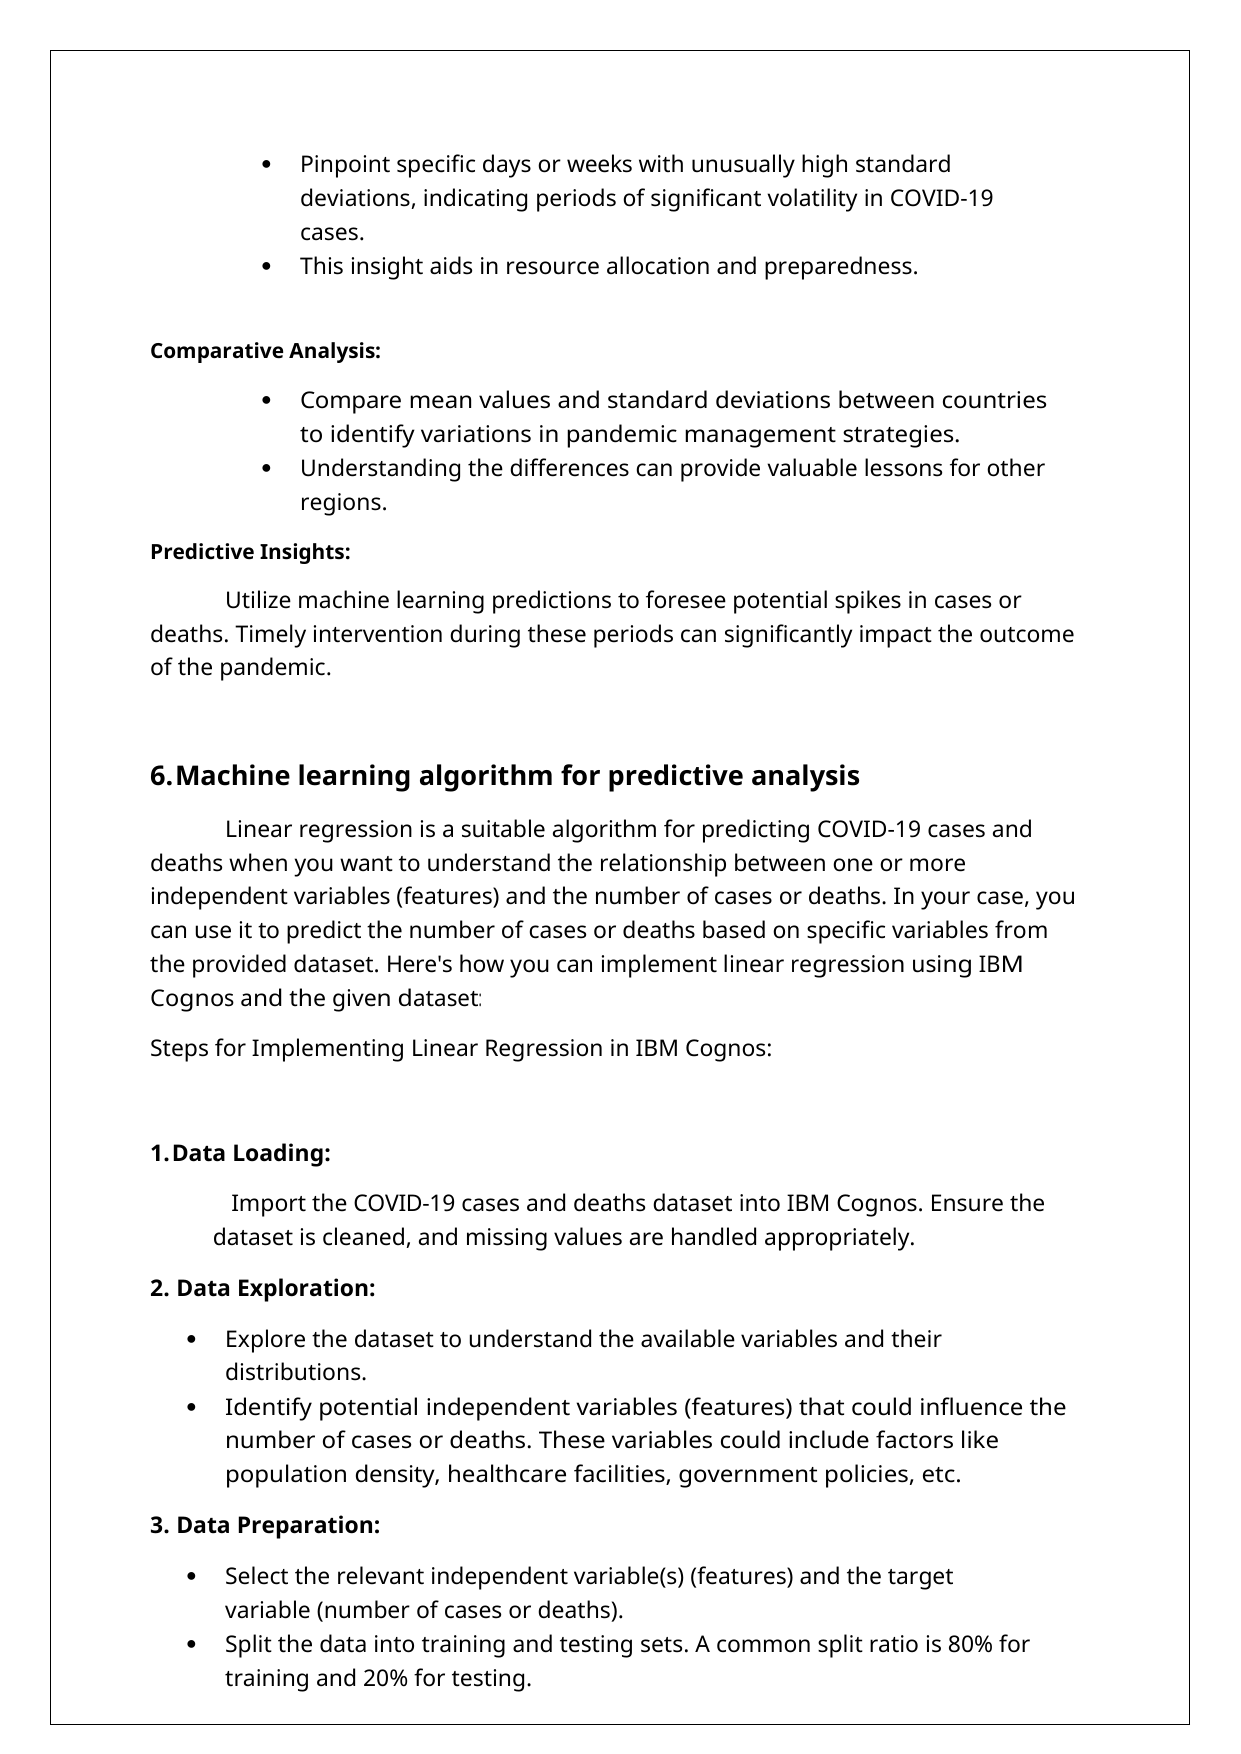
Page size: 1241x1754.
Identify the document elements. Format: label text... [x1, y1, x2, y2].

list Understanding the differences can provide valuable lessons for other regions. [262, 452, 1090, 517]
list Explore the dataset to understand the available variables and their distributions. [187, 1323, 987, 1388]
text Linear regression is a suitable algorithm for predicting COVID-19 cases and deaths when you want to understand the relationship between one or more independent variables (features) and the number of cases or deaths. In your case, you can use it to predict the number of cases or deaths based on specific variables from the provided dataset. Here's how you can implement linear regression using IBM Cognos and the given dataset: [150, 813, 1088, 1013]
subtitle Data Loading: [150, 1137, 1101, 1168]
list Select the relevant independent variable(s) (features) and the target variable (number of cases or deaths). [187, 1560, 1004, 1625]
text Import the COVID-19 cases and deaths dataset into IBM Cognos. Ensure the dataset is cleaned, and missing values are handled appropriately. [150, 1187, 1052, 1252]
text Utilize machine learning predictions to foresee potential spikes in cases or deaths. Timely intervention during these periods can significantly impact the outcome of the pandemic. [150, 584, 1080, 682]
subtitle Machine learning algorithm for predictive analysis [150, 756, 1101, 793]
list Split the data into training and testing sets. A common split ratio is 80% for training and 20% for testing. [187, 1628, 1083, 1693]
text Steps for Implementing Linear Regression in IBM Cognos: [150, 1032, 1101, 1063]
list Identify potential independent variables (features) that could influence the number of cases or deaths. These variables could include factors like population density, healthcare facilities, government policies, etc. [187, 1391, 1081, 1489]
subtitle Data Exploration: [150, 1272, 1101, 1303]
list Pinpoint specific days or weeks with unusually high standard deviations, indicating periods of significant volatility in COVID-19 cases. [262, 148, 1036, 247]
text Predictive Insights: [150, 537, 1101, 565]
subtitle Data Preparation: [150, 1509, 1101, 1540]
list Compare mean values and standard deviations between countries to identify variations in pandemic management strategies. [262, 384, 1062, 449]
text Comparative Analysis: [150, 336, 1101, 364]
list This insight aids in resource allocation and preparedness. [262, 250, 1101, 281]
